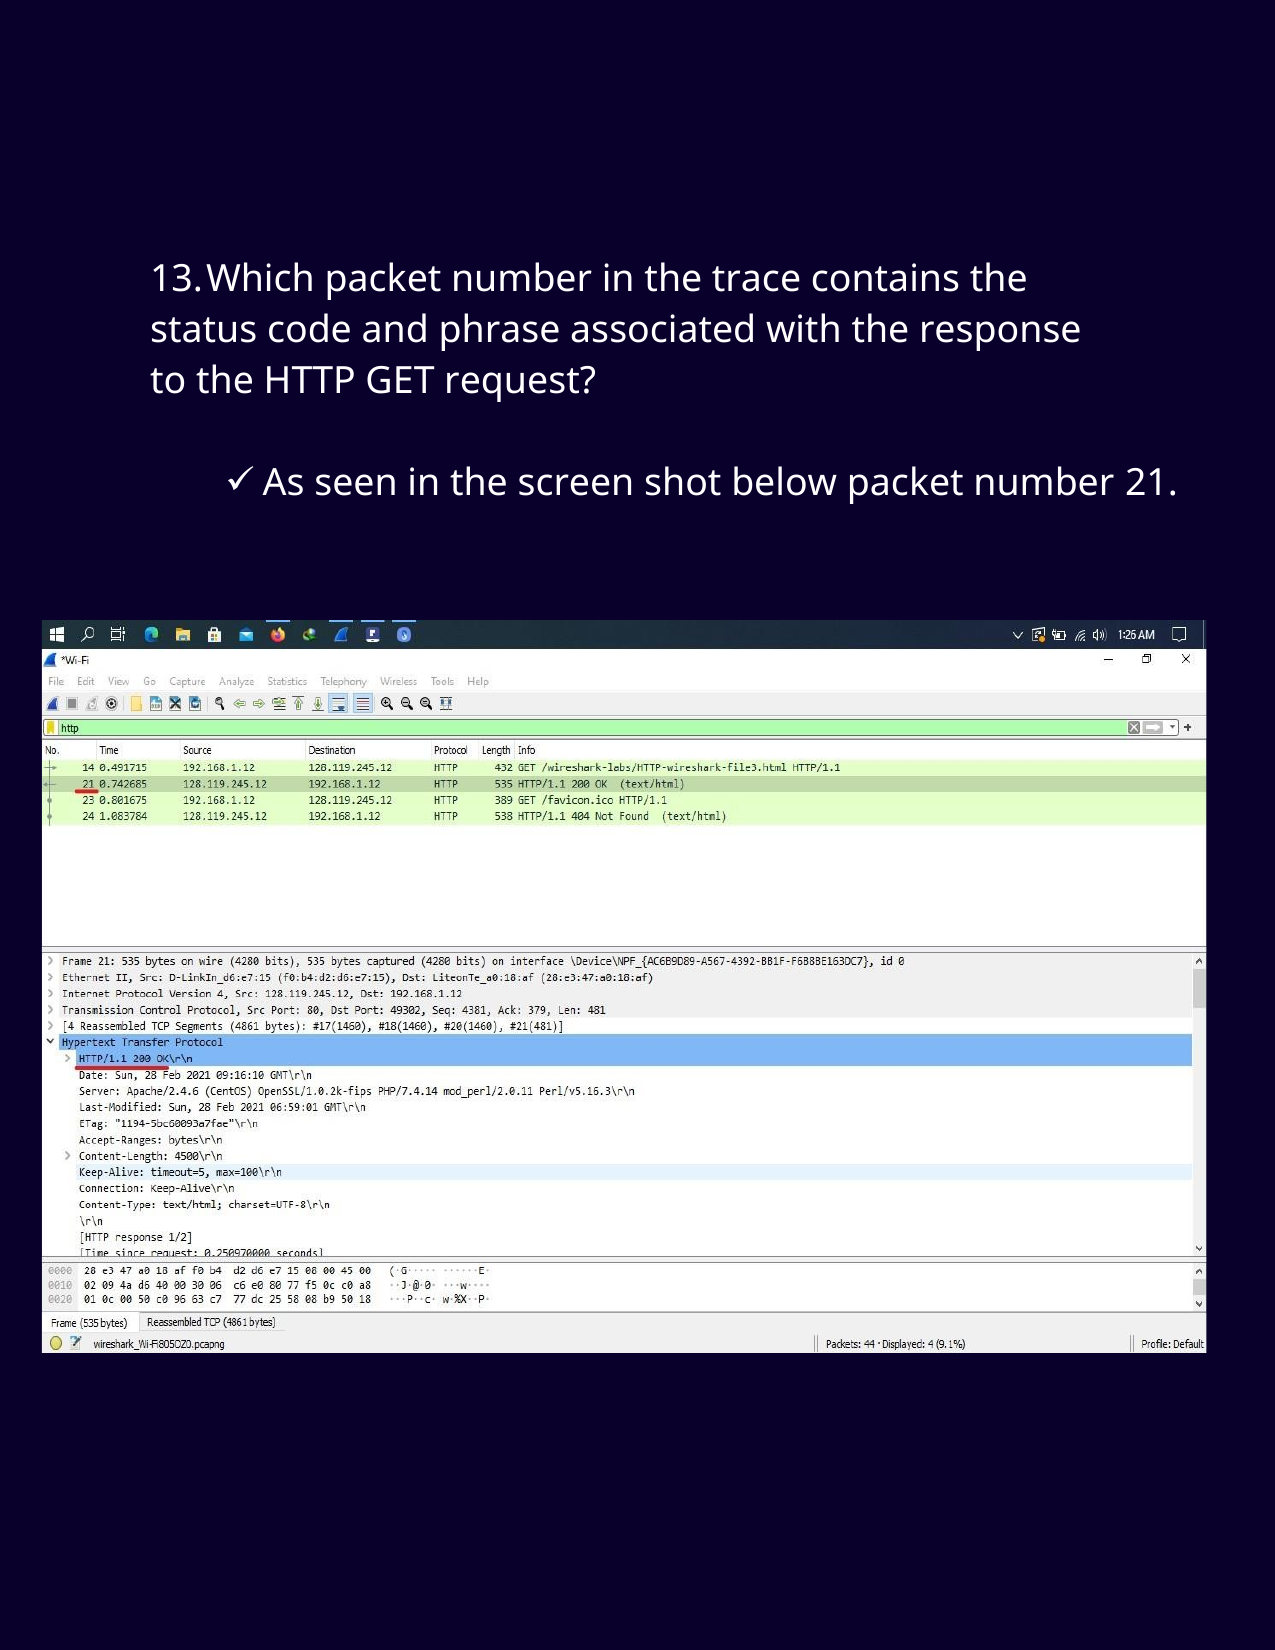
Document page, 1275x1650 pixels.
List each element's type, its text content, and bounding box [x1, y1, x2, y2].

list Which packet number in the trace contains the status code and phrase associated with the response to the HTTP GET request? [150, 251, 1096, 404]
picture [41, 620, 1207, 1353]
list As seen in the screen shot below packet number 21. [225, 455, 1275, 506]
